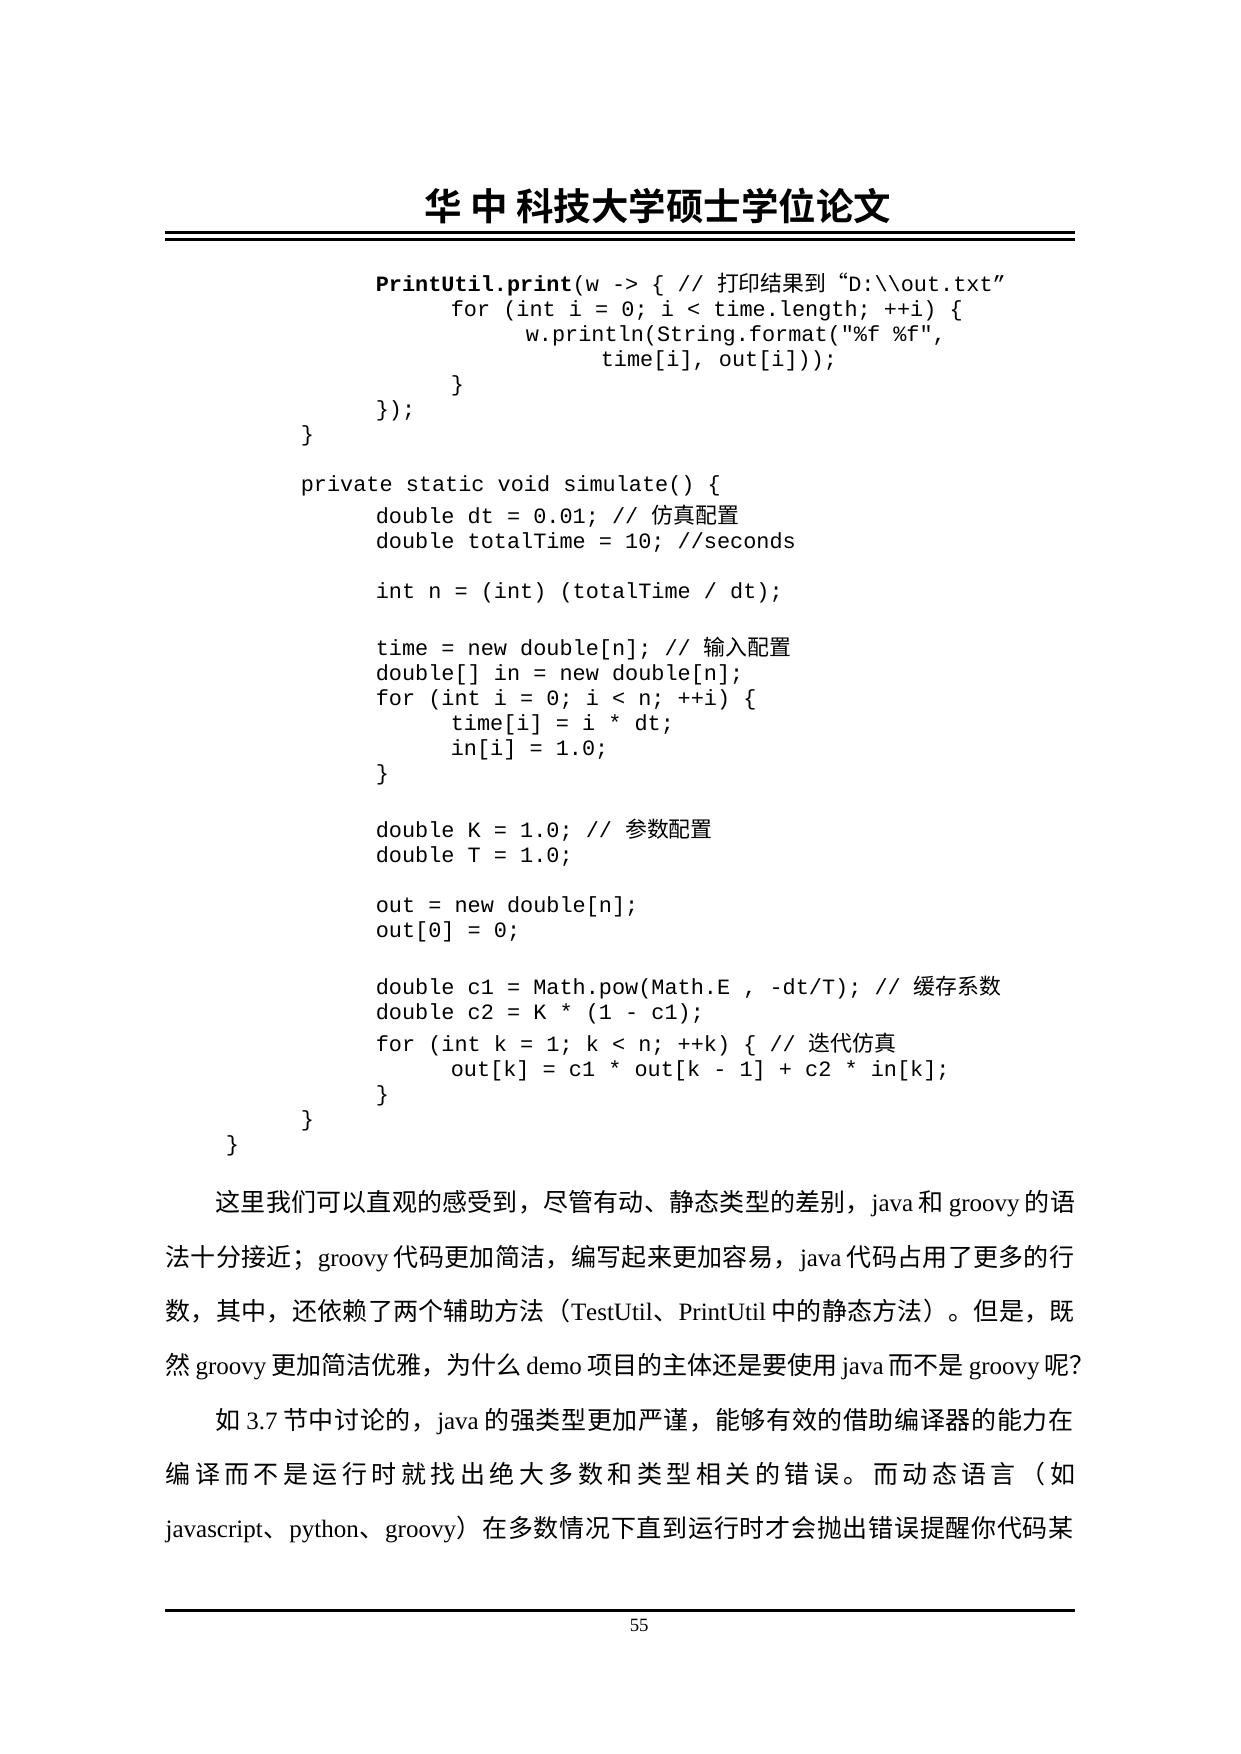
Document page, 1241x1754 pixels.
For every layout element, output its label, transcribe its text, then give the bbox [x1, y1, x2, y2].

text 这里我们可以直观的感受到，尽管有动、静态类型的差别，java和groovy的语法十分接近；groovy代码更加简洁，编写起来更加容易，java代码占用了更多的行数，其中，还依赖了两个辅助方法（TestUtil、PrintUtil中的静态方法）。但是，既然groovy更加简洁优雅，为什么demo项目的主体还是要使用java而不是groovy呢？ [165, 1183, 1075, 1382]
